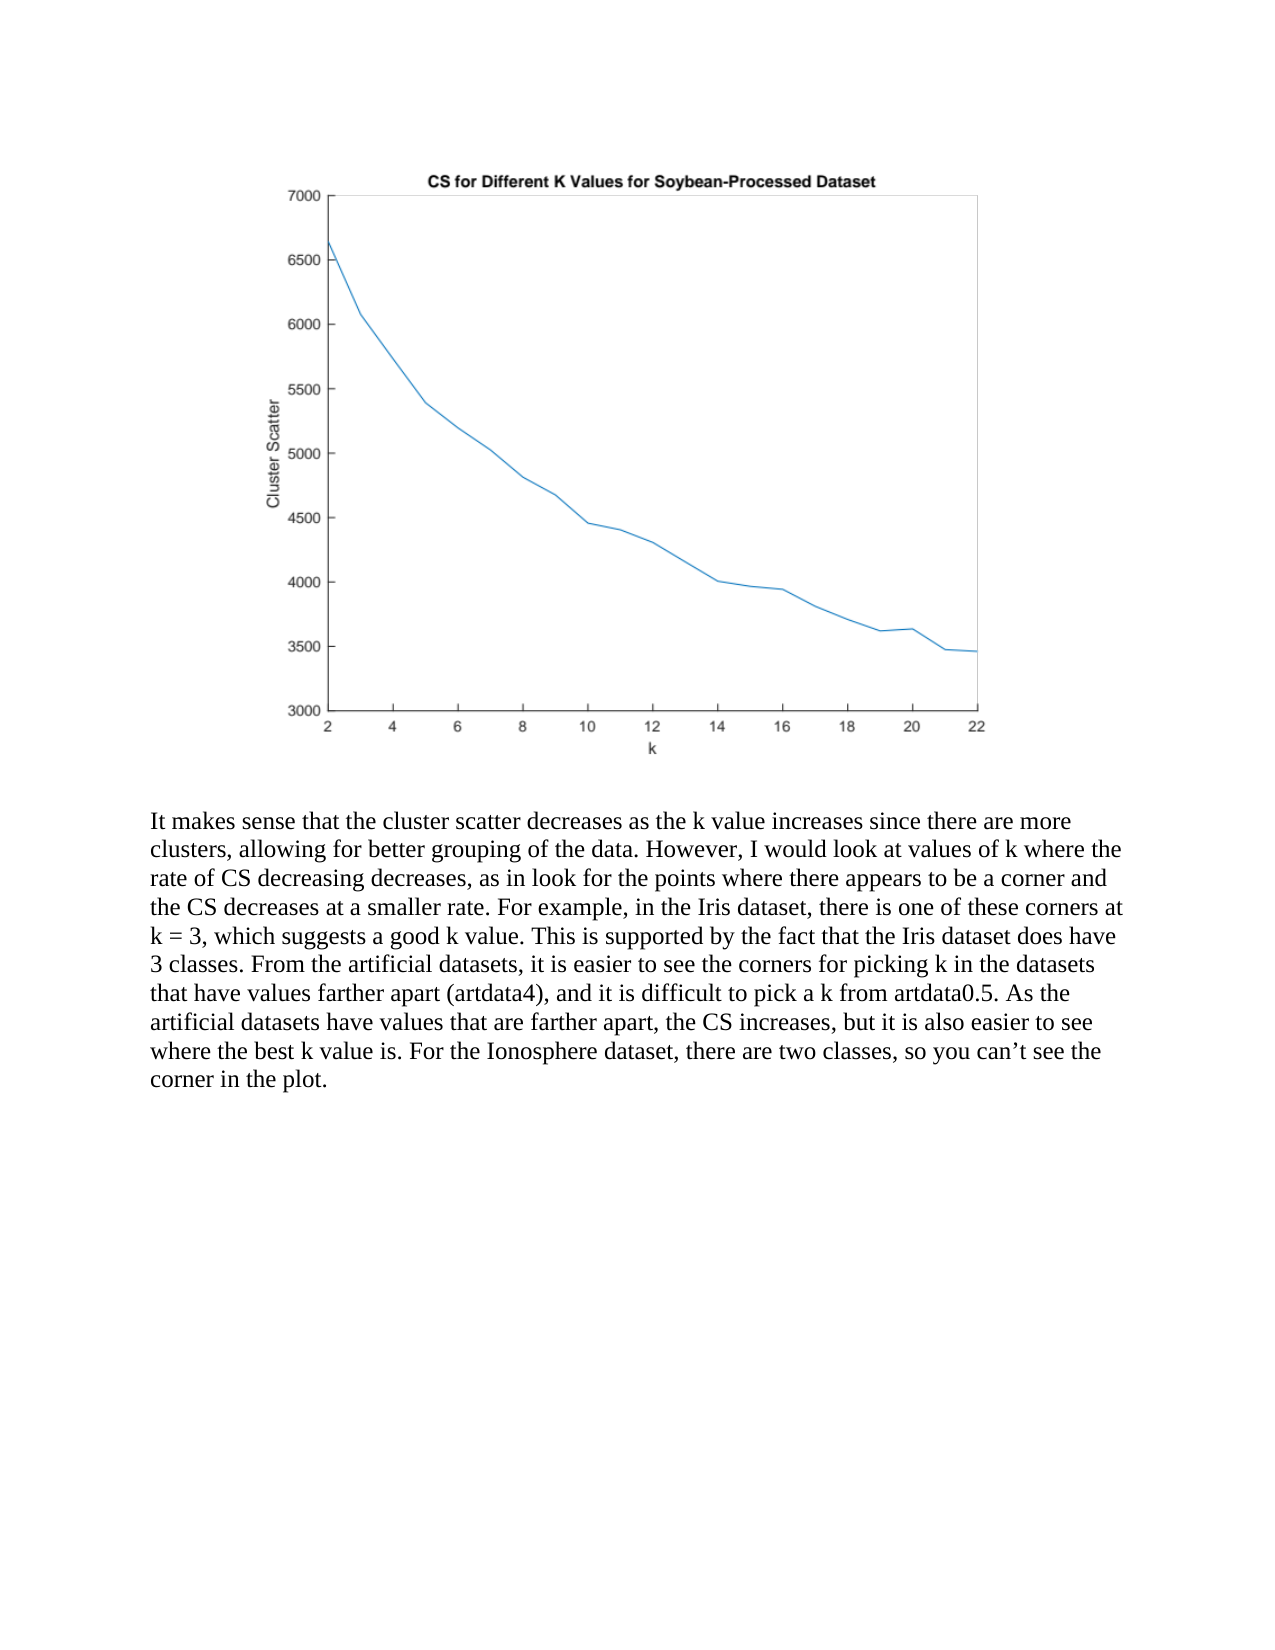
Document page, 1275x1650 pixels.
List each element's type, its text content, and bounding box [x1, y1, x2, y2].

text It makes sense that the cluster scatter decreases as the k value increases since there are more clusters, allowing for better grouping of the data. However, I would look at values of k where the rate of CS decreasing decreases, as in look for the points where there appears to be a corner and the CS decreases at a smaller rate. For example, in the Iris dataset, there is one of these corners at k = 3, which suggests a good k value. This is supported by the fact that the Iris dataset does have 3 classes. From the artificial datasets, it is easier to see the corners for picking k in the datasets that have values farther apart (artdata4), and it is difficult to pick a k from artdata0.5. As the artificial datasets have values that are farther apart, the CS increases, but it is also easier to see where the best k value is. For the Ionosphere dataset, there are two classes, so you can’t see the corner in the plot. [150, 806, 1125, 1093]
